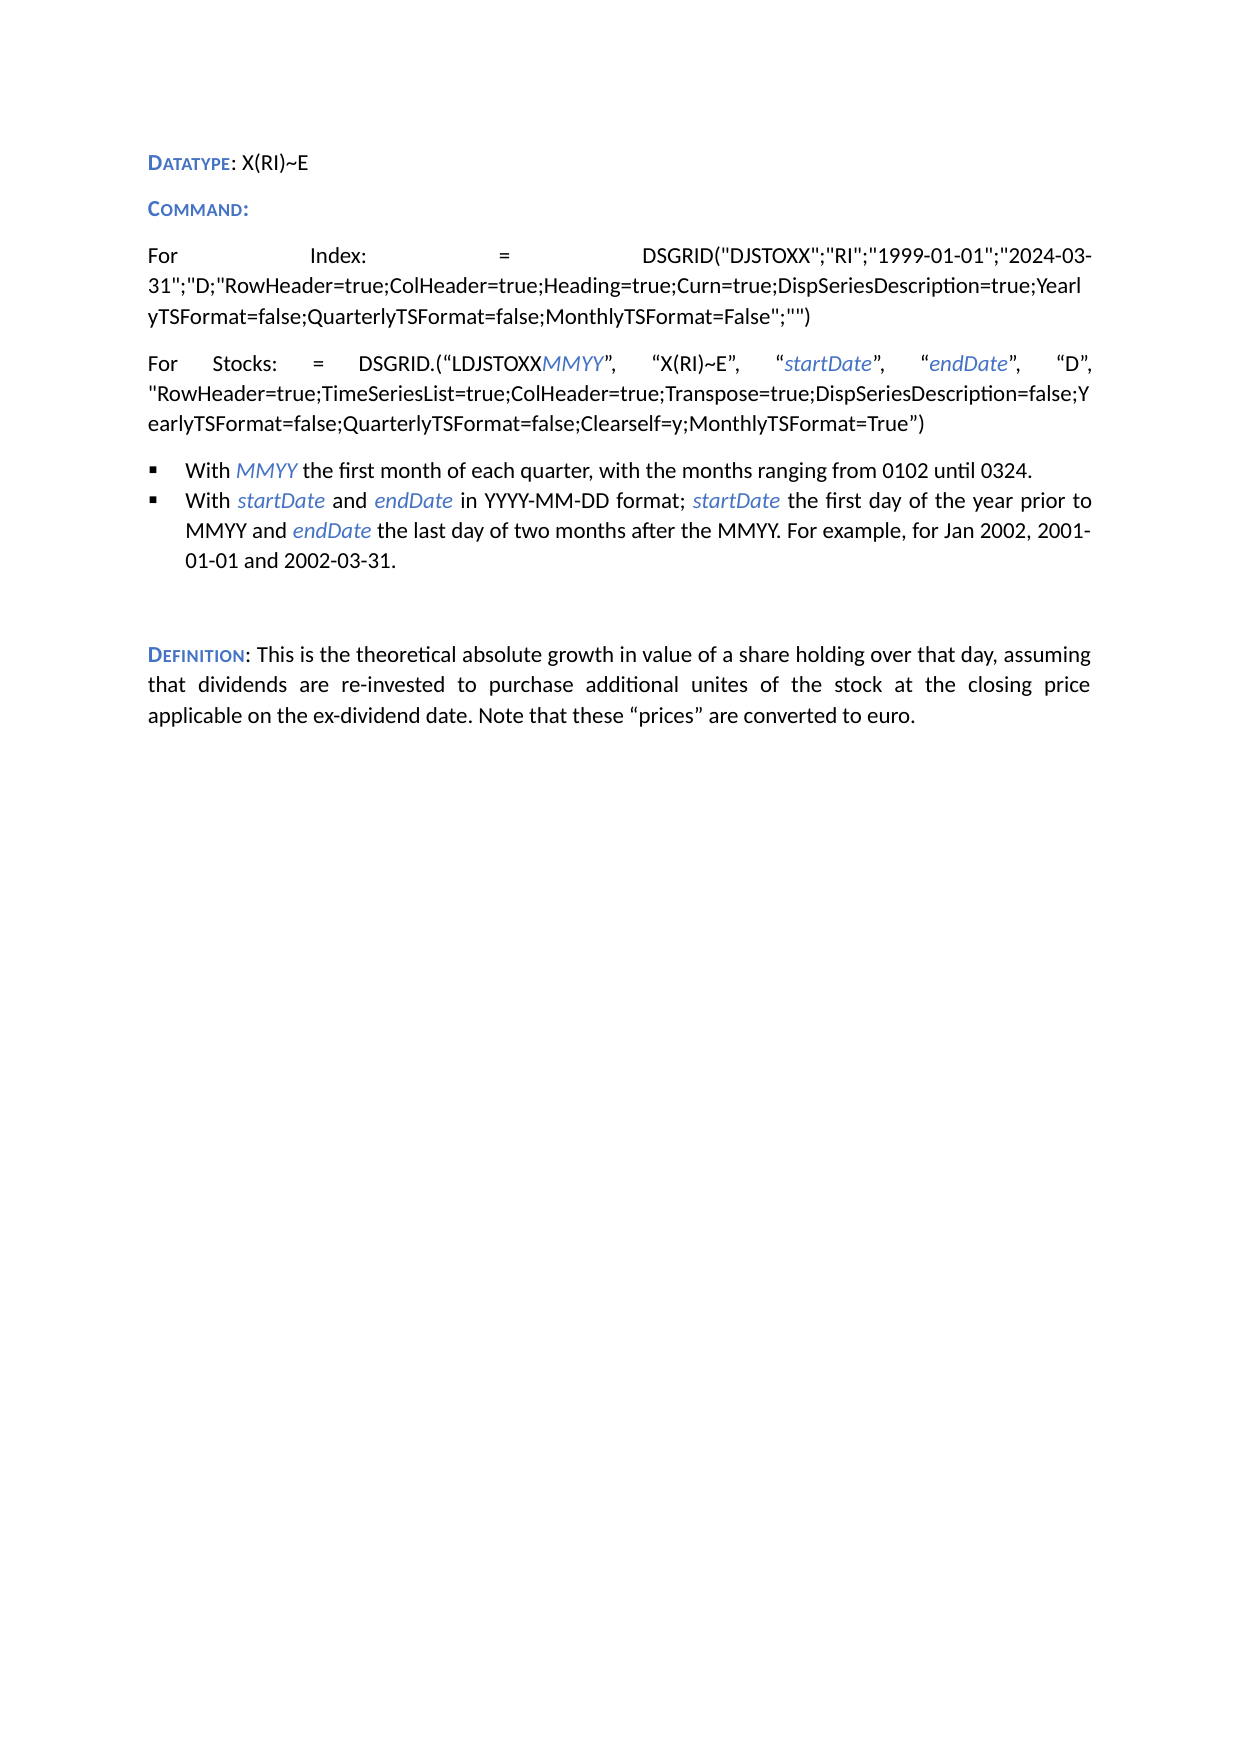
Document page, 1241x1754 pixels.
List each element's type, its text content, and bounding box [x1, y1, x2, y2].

text Datatype: X(RI)~E [148, 148, 1093, 176]
text Command: [148, 194, 1093, 222]
text For Stocks: = DSGRID.(“LDJSTOXXMMYY”, “X(RI)~E”, “startDate”, “endDate”, “D”, "RowHeader=true;TimeSeriesList=true;ColHeader=true;Transpose=true;DispSeriesDescription=false;YearlyTSFormat=false;QuarterlyTSFormat=false;Clearself=y;MonthlyTSFormat=True”) [148, 349, 1093, 437]
text For Index: = DSGRID("DJSTOXX";"RI";"1999-01-01";"2024-03-31";"D;"RowHeader=true;ColHeader=true;Heading=true;Curn=true;DispSeriesDescription=true;YearlyTSFormat=false;QuarterlyTSFormat=false;MonthlyTSFormat=False";"") [148, 241, 1093, 330]
list With startDate and endDate in YYYY-MM-DD format; startDate the first day of the year prior to MMYY and endDate the last day of two months after the MMYY. For example, for Jan 2002, 2001-01-01 and 2002-03-31. [148, 486, 1093, 574]
text Definition: This is the theoretical absolute growth in value of a share holding over that day, assuming that dividends are re-invested to purchase additional unites of the stock at the closing price applicable on the ex-dividend date. Note that these “prices” are converted to euro. [148, 640, 1093, 729]
list With MMYY the first month of each quarter, with the months ranging from 0102 until 0324. [148, 456, 1093, 484]
